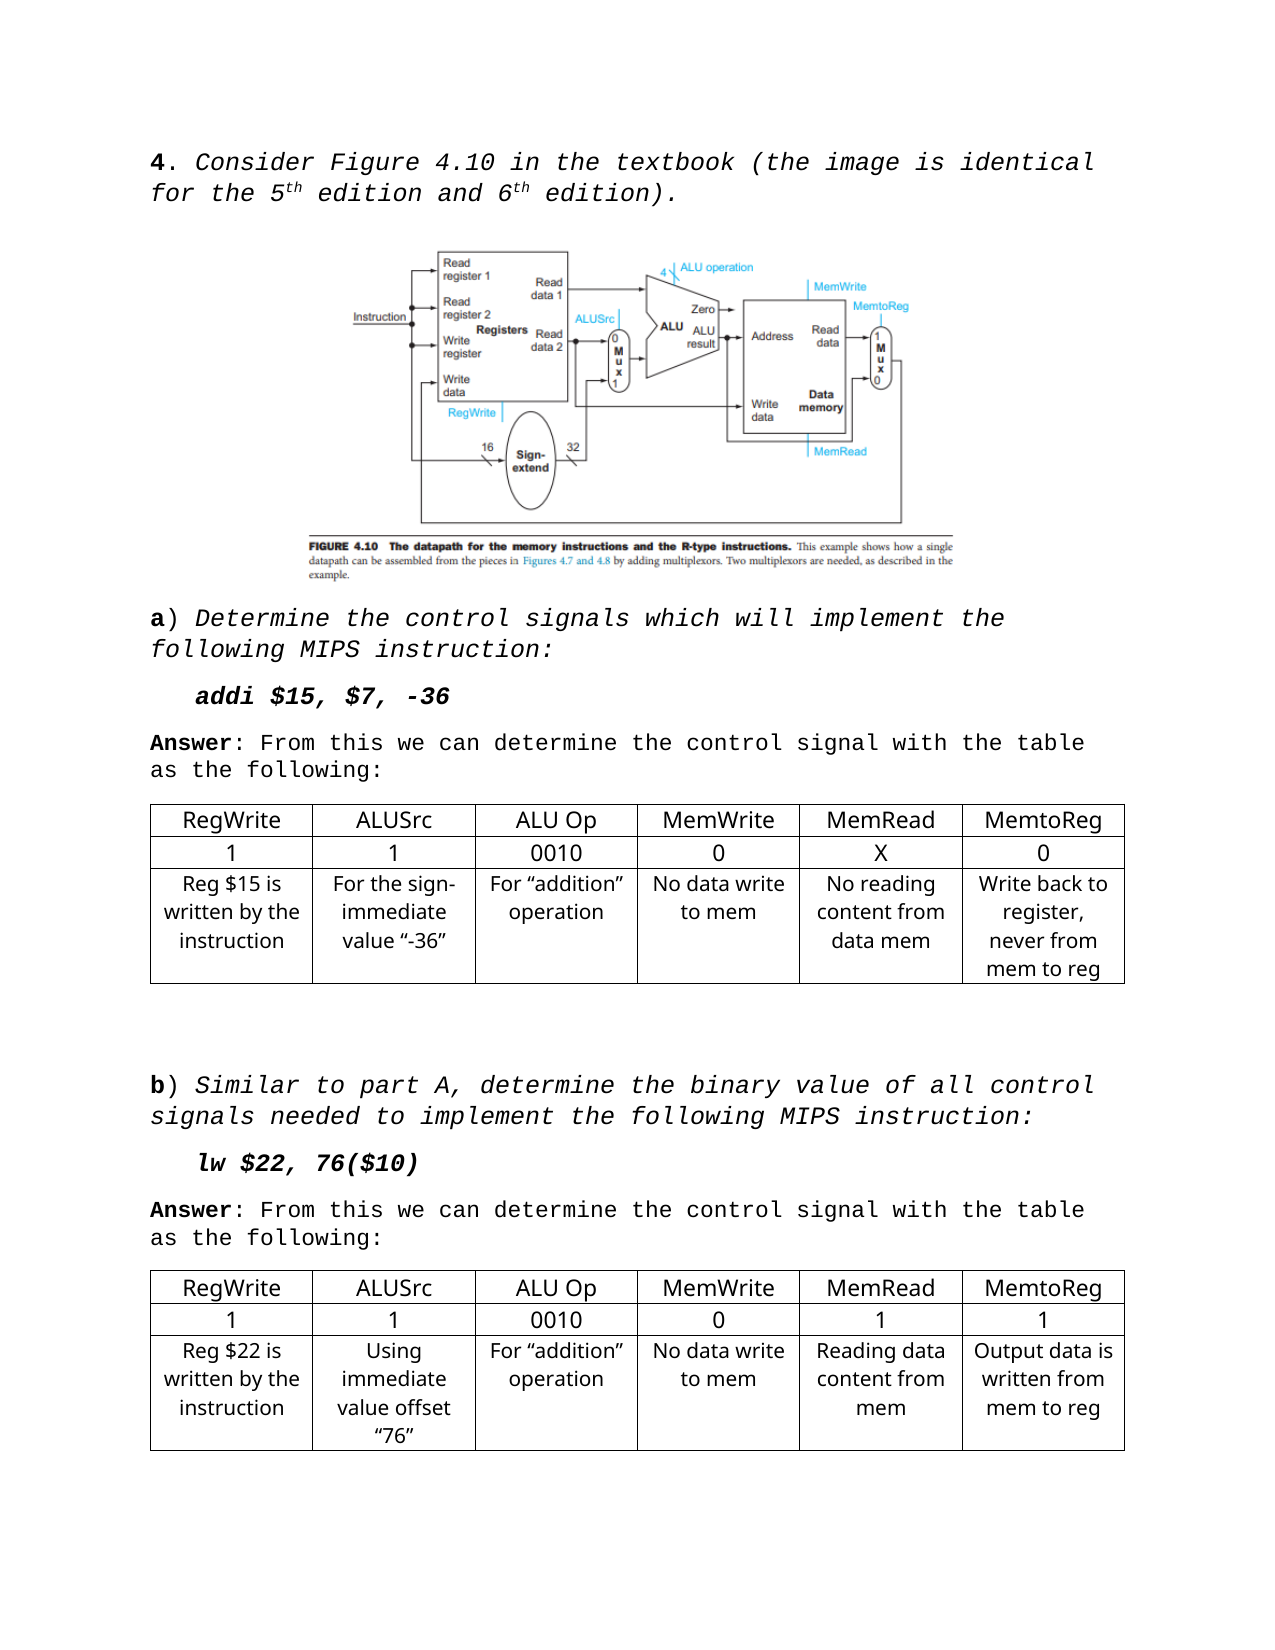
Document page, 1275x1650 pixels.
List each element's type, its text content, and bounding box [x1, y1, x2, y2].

text Answer: From this we can determine the control signal with the table as the following: [150, 1198, 1125, 1252]
table_cell Write back to register, never from mem to reg [963, 869, 1124, 983]
table_cell 1 [151, 1304, 312, 1335]
table_cell No reading content from data mem [800, 869, 962, 983]
table_cell 1 [963, 1304, 1124, 1335]
text addi $15, $7, -36 [150, 684, 1125, 712]
table_cell 1 [313, 837, 475, 868]
table_cell Reg $22 is written by the instruction [151, 1336, 312, 1450]
table_header MemtoReg [963, 805, 1124, 836]
text Answer: From this we can determine the control signal with the table as the following: [150, 731, 1125, 785]
table_cell Reg $15 is written by the instruction [151, 869, 312, 983]
table_cell X [800, 837, 962, 868]
picture [291, 227, 984, 588]
table_cell 0 [638, 837, 799, 868]
table_cell 0 [963, 837, 1124, 868]
table_cell Output data is written from mem to reg [963, 1336, 1124, 1450]
table_header MemWrite [638, 1271, 799, 1303]
table_cell 1 [313, 1304, 475, 1335]
text 4. Consider Figure 4.10 in the textbook (the image is identical for the 5th edition and 6th edition). [150, 150, 1125, 209]
table_cell 1 [151, 837, 312, 868]
table_cell 0010 [476, 837, 637, 868]
table_header ALU Op [476, 1271, 637, 1303]
table_header ALUSrc [313, 805, 475, 836]
table_cell 0 [638, 1304, 799, 1335]
table_cell 1 [800, 1304, 962, 1335]
table_header MemtoReg [963, 1271, 1124, 1303]
table_cell Reading data content from mem [800, 1336, 962, 1450]
table_cell For “addition” operation [476, 869, 637, 983]
table_header ALU Op [476, 805, 637, 836]
text a) Determine the control signals which will implement the following MIPS instruction: [150, 606, 1125, 665]
table_header RegWrite [151, 1271, 312, 1303]
table_cell No data write to mem [638, 1336, 799, 1450]
table_header ALUSrc [313, 1271, 475, 1303]
table_header MemRead [800, 805, 962, 836]
table_cell Using immediate value offset “76” [313, 1336, 475, 1450]
table_cell For “addition” operation [476, 1336, 637, 1450]
text b) Similar to part A, determine the binary value of all control signals needed to implement the following MIPS instruction: [150, 1073, 1125, 1132]
table_header MemWrite [638, 805, 799, 836]
table_cell 0010 [476, 1304, 637, 1335]
table_header RegWrite [151, 805, 312, 836]
table_cell No data write to mem [638, 869, 799, 983]
text lw $22, 76($10) [150, 1151, 1125, 1179]
table_header MemRead [800, 1271, 962, 1303]
table_cell For the sign- immediate value “-36” [313, 869, 475, 983]
